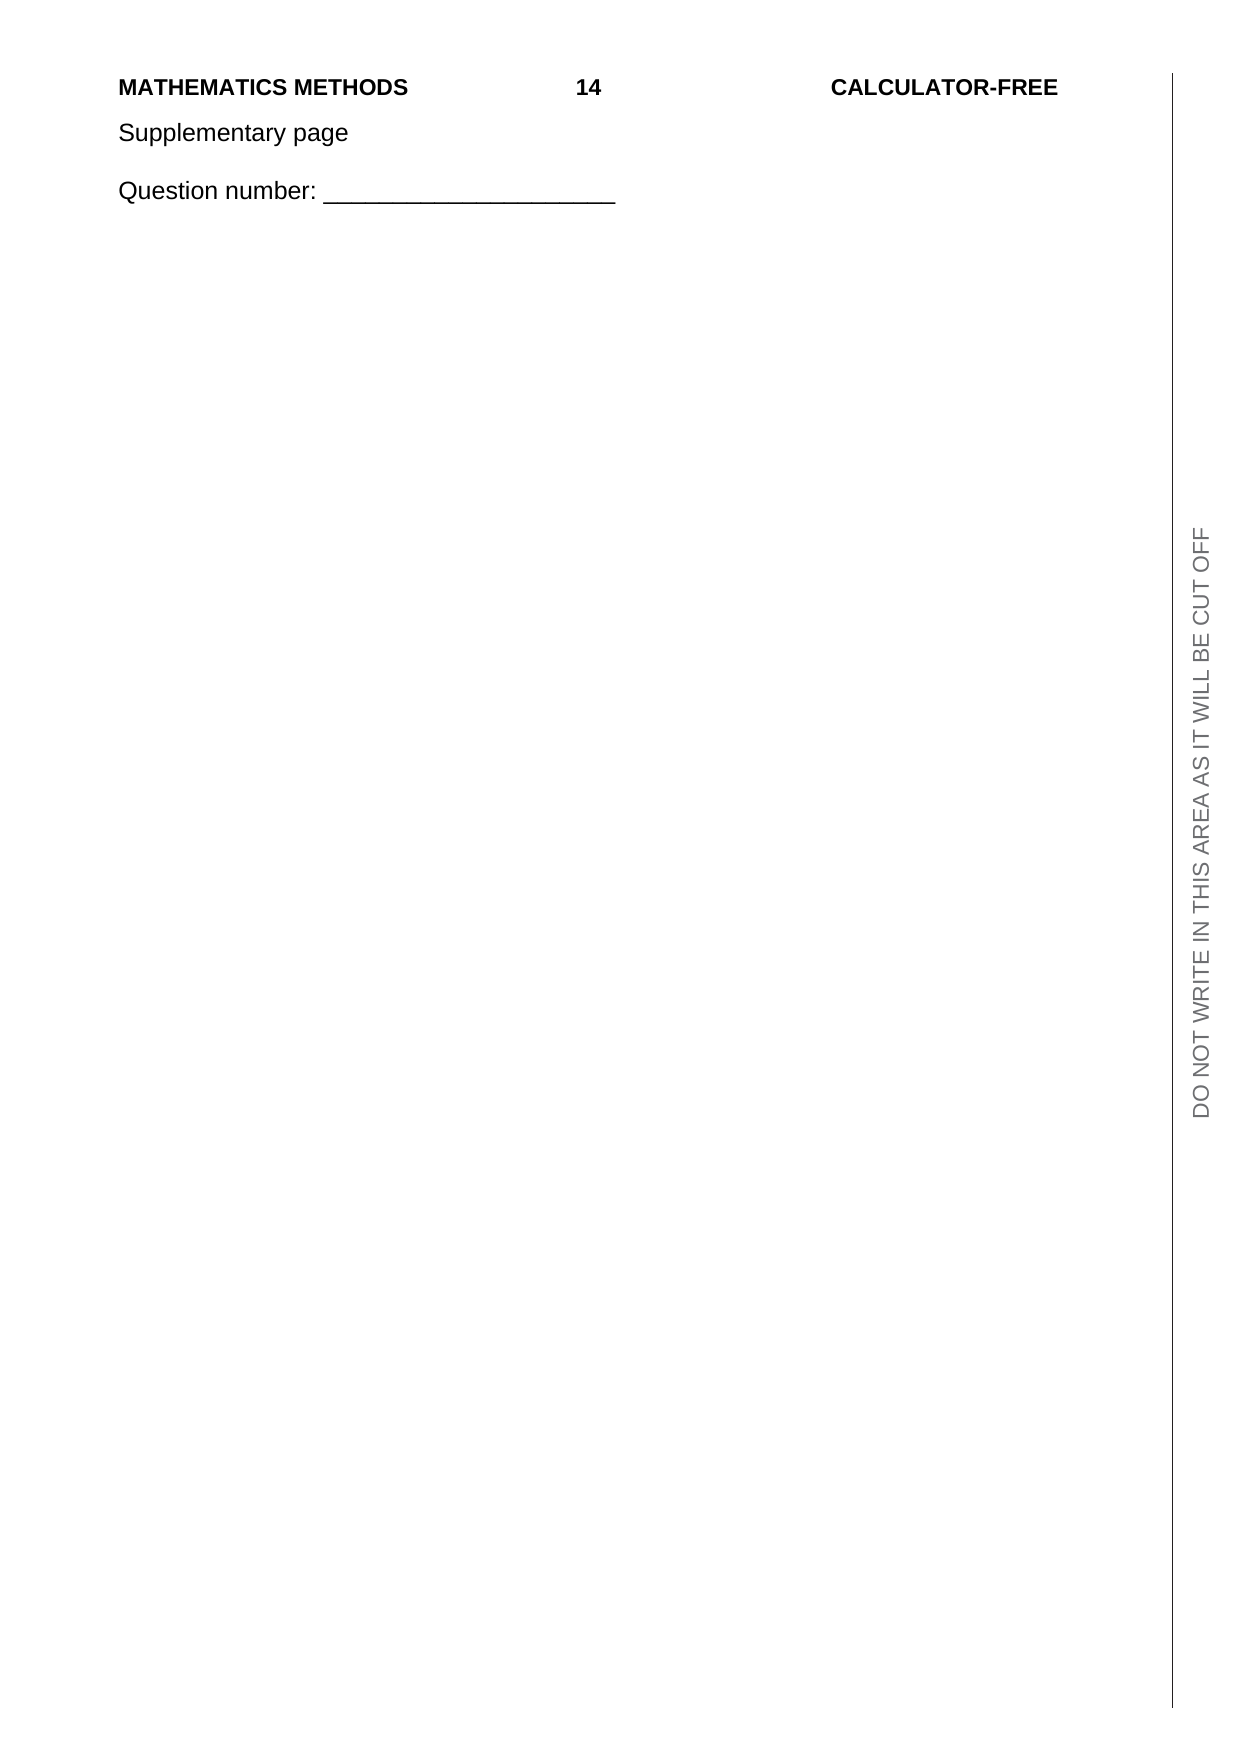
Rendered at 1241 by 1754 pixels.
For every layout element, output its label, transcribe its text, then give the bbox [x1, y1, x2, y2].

text Supplementary page [118, 118, 1063, 147]
text Question number: _____________________ [118, 176, 1063, 204]
